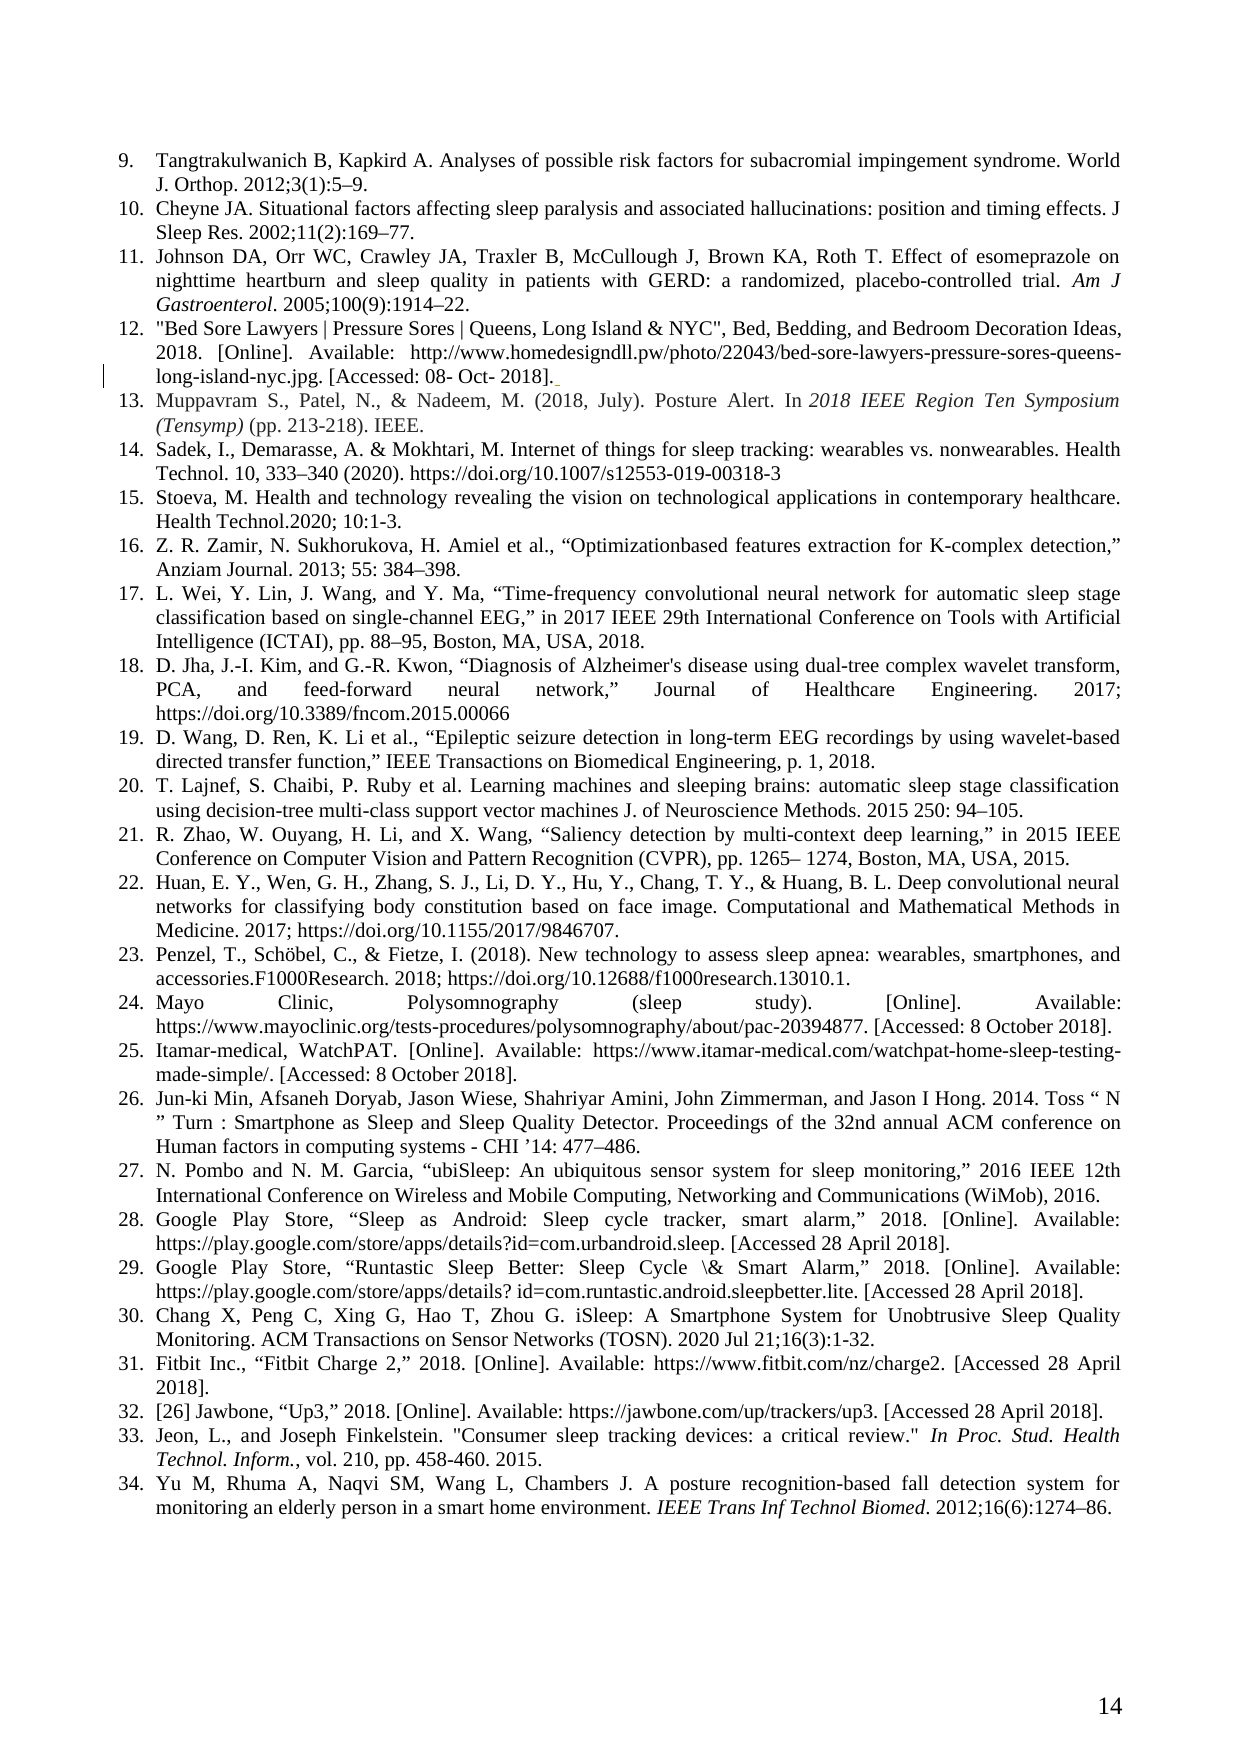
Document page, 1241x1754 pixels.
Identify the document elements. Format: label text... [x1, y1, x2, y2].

list L. Wei, Y. Lin, J. Wang, and Y. Ma, “Time-frequency convolutional neural network for automatic sleep stage classification based on single-channel EEG,” in 2017 IEEE 29th International Conference on Tools with Artificial Intelligence (ICTAI), pp. 88–95, Boston, MA, USA, 2018. [118, 581, 1122, 653]
list Z. R. Zamir, N. Sukhorukova, H. Amiel et al., “Optimizationbased features extraction for K-complex detection,” Anziam Journal. 2013; 55: 384–398. [118, 533, 1122, 581]
list Johnson DA, Orr WC, Crawley JA, Traxler B, McCullough J, Brown KA, Roth T. Effect of esomeprazole on nighttime heartburn and sleep quality in patients with GERD: a randomized, placebo-controlled trial. Am J Gastroenterol. 2005;100(9):1914–22. [118, 244, 1122, 316]
list Mayo Clinic, Polysomnography (sleep study). [Online]. Available: https://www.mayoclinic.org/tests-procedures/polysomnography/about/pac-20394877. [Accessed: 8 October 2018]. [118, 990, 1122, 1038]
list Jeon, L., and Joseph Finkelstein. "Consumer sleep tracking devices: a critical review." In Proc. Stud. Health Technol. Inform., vol. 210, pp. 458-460. 2015. [118, 1423, 1122, 1471]
list N. Pombo and N. M. Garcia, “ubiSleep: An ubiquitous sensor system for sleep monitoring,” 2016 IEEE 12th International Conference on Wireless and Mobile Computing, Networking and Communications (WiMob), 2016. [118, 1158, 1122, 1207]
list D. Jha, J.-I. Kim, and G.-R. Kwon, “Diagnosis of Alzheimer's disease using dual-tree complex wavelet transform, PCA, and feed-forward neural network,” Journal of Healthcare Engineering. 2017; https://doi.org/10.3389/fncom.2015.00066 [118, 653, 1122, 725]
list Yu M, Rhuma A, Naqvi SM, Wang L, Chambers J. A posture recognition-based fall detection system for monitoring an elderly person in a smart home environment. IEEE Trans Inf Technol Biomed. 2012;16(6):1274–86. [118, 1471, 1122, 1519]
list T. Lajnef, S. Chaibi, P. Ruby et al. Learning machines and sleeping brains: automatic sleep stage classification using decision-tree multi-class support vector machines J. of Neuroscience Methods. 2015 250: 94–105. [118, 773, 1122, 822]
list Penzel, T., Schöbel, C., & Fietze, I. (2018). New technology to assess sleep apnea: wearables, smartphones, and accessories.F1000Research. 2018; https://doi.org/10.12688/f1000research.13010.1. [118, 942, 1122, 990]
list Jun-ki Min, Afsaneh Doryab, Jason Wiese, Shahriyar Amini, John Zimmerman, and Jason I Hong. 2014. Toss “ N ” Turn : Smartphone as Sleep and Sleep Quality Detector. Proceedings of the 32nd annual ACM conference on Human factors in computing systems - CHI ’14: 477–486. [118, 1086, 1122, 1158]
list Chang X, Peng C, Xing G, Hao T, Zhou G. iSleep: A Smartphone System for Unobtrusive Sleep Quality Monitoring. ACM Transactions on Sensor Networks (TOSN). 2020 Jul 21;16(3):1-32. [118, 1303, 1122, 1351]
list Google Play Store, “Runtastic Sleep Better: Sleep Cycle \& Smart Alarm,” 2018. [Online]. Available: https://play.google.com/store/apps/details? id=com.runtastic.android.sleepbetter.lite. [Accessed 28 April 2018]. [118, 1255, 1122, 1303]
list Stoeva, M. Health and technology revealing the vision on technological applications in contemporary healthcare. Health Technol.2020; 10:1-3. [118, 485, 1122, 533]
list [26] Jawbone, “Up3,” 2018. [Online]. Available: https://jawbone.com/up/trackers/up3. [Accessed 28 April 2018]. [118, 1399, 1122, 1423]
list D. Wang, D. Ren, K. Li et al., “Epileptic seizure detection in long-term EEG recordings by using wavelet-based directed transfer function,” IEEE Transactions on Biomedical Engineering, p. 1, 2018. [118, 725, 1122, 773]
list Huan, E. Y., Wen, G. H., Zhang, S. J., Li, D. Y., Hu, Y., Chang, T. Y., & Huang, B. L. Deep convolutional neural networks for classifying body constitution based on face image. Computational and Mathematical Methods in Medicine. 2017; https://doi.org/10.1155/2017/9846707. [118, 870, 1122, 942]
list Sadek, I., Demarasse, A. & Mokhtari, M. Internet of things for sleep tracking: wearables vs. nonwearables. Health Technol. 10, 333–340 (2020). https://doi.org/10.1007/s12553-019-00318-3 [118, 437, 1122, 485]
list Itamar-medical, WatchPAT. [Online]. Available: https://www.itamar-medical.com/watchpat-home-sleep-testing-made-simple/. [Accessed: 8 October 2018]. [118, 1038, 1122, 1086]
list Google Play Store, “Sleep as Android: Sleep cycle tracker, smart alarm,” 2018. [Online]. Available: https://play.google.com/store/apps/details?id=com.urbandroid.sleep. [Accessed 28 April 2018]. [118, 1207, 1122, 1255]
list Cheyne JA. Situational factors affecting sleep paralysis and associated hallucinations: position and timing effects. J Sleep Res. 2002;11(2):169–77. [118, 196, 1122, 244]
list Fitbit Inc., “Fitbit Charge 2,” 2018. [Online]. Available: https://www.fitbit.com/nz/charge2. [Accessed 28 April 2018]. [118, 1351, 1122, 1399]
list R. Zhao, W. Ouyang, H. Li, and X. Wang, “Saliency detection by multi-context deep learning,” in 2015 IEEE Conference on Computer Vision and Pattern Recognition (CVPR), pp. 1265– 1274, Boston, MA, USA, 2015. [118, 822, 1122, 870]
list "Bed Sore Lawyers | Pressure Sores | Queens, Long Island & NYC", Bed, Bedding, and Bedroom Decoration Ideas, 2018. [Online]. Available: http://www.homedesigndll.pw/photo/22043/bed-sore-lawyers-pressure-sores-queens-long-island-nyc.jpg. [Accessed: 08- Oct- 2018]. [118, 316, 1122, 388]
list Tangtrakulwanich B, Kapkird A. Analyses of possible risk factors for subacromial impingement syndrome. World J. Orthop. 2012;3(1):5–9. [118, 148, 1122, 196]
list Muppavram S., Patel, N., & Nadeem, M. (2018, July). Posture Alert. In 2018 IEEE Region Ten Symposium (Tensymp) (pp. 213-218). IEEE. [118, 388, 1122, 437]
